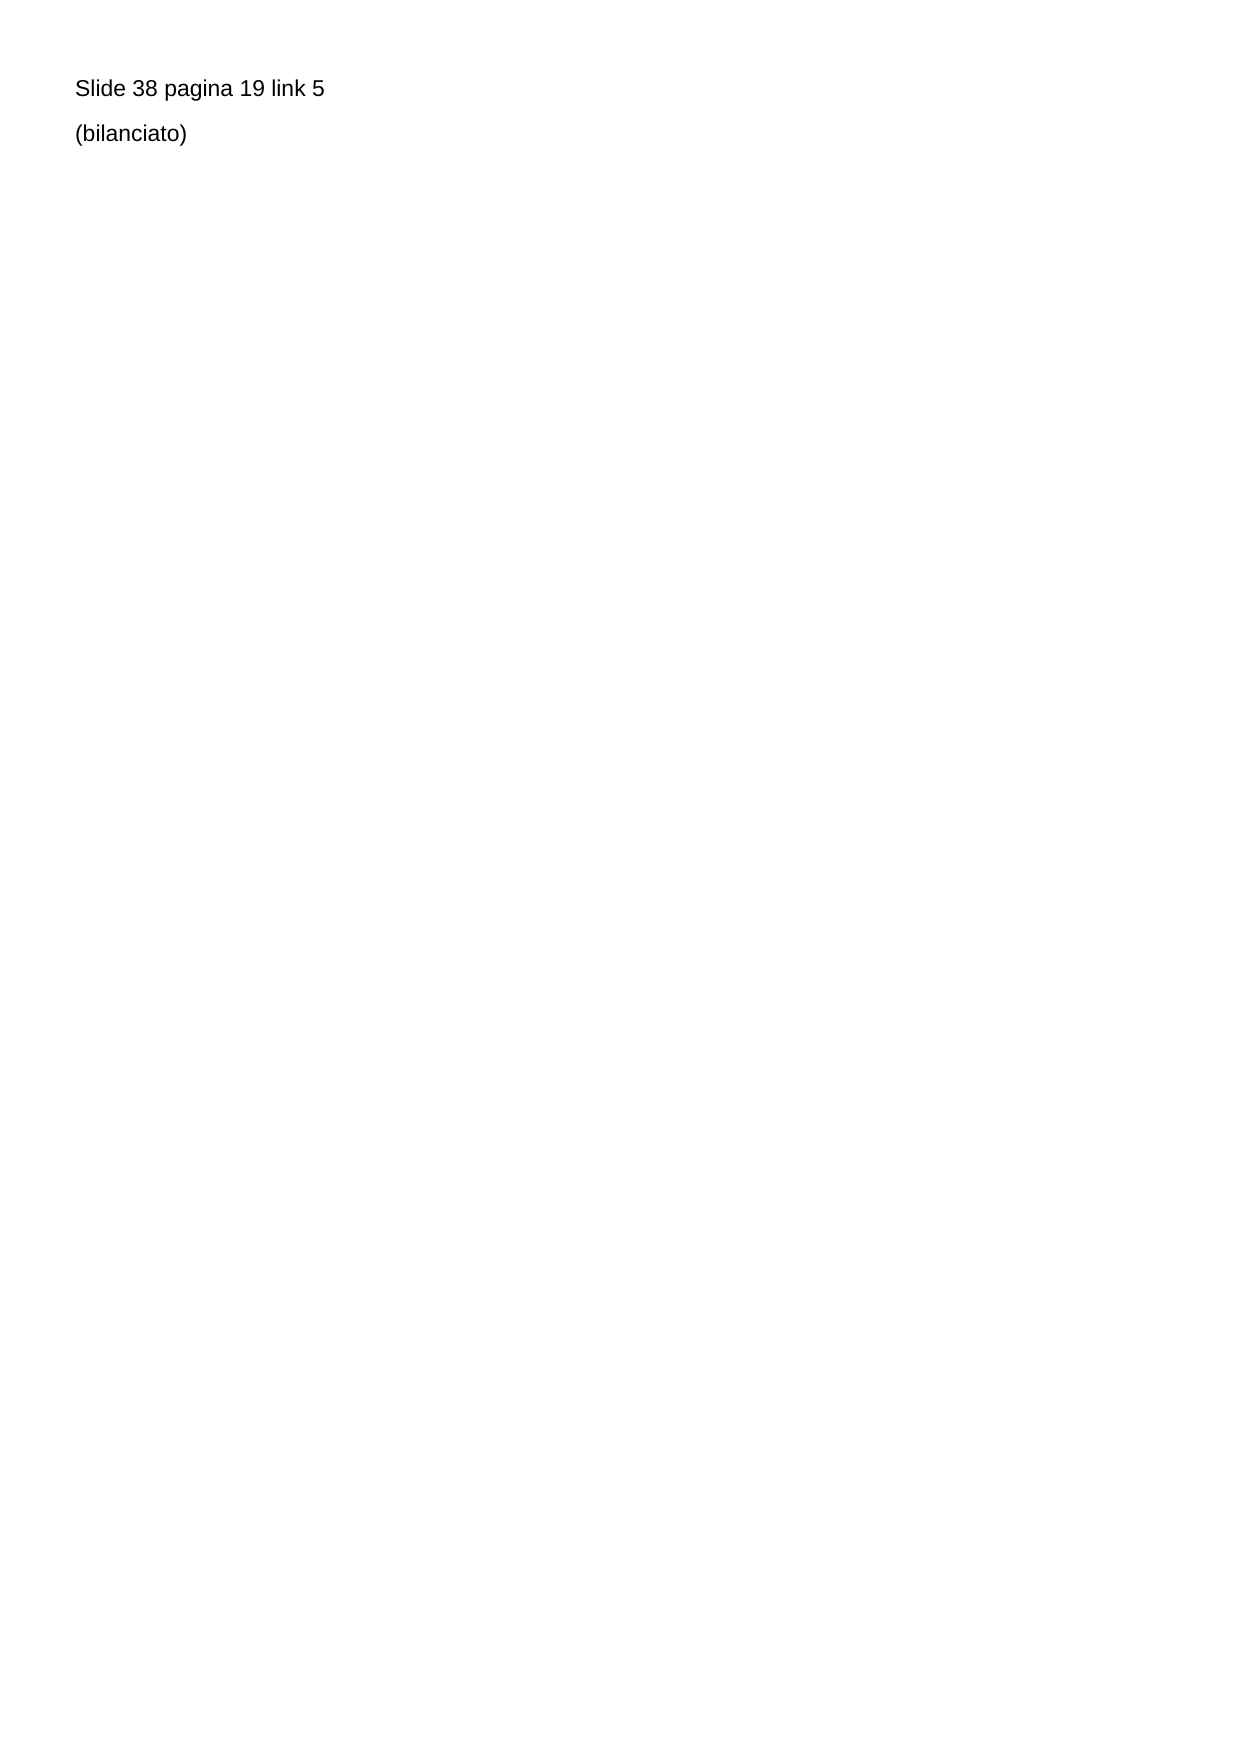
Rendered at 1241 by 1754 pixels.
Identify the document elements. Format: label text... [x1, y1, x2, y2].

text (bilanciato) [75, 120, 1165, 146]
text Slide 38 pagina 19 link 5 [75, 75, 1165, 101]
